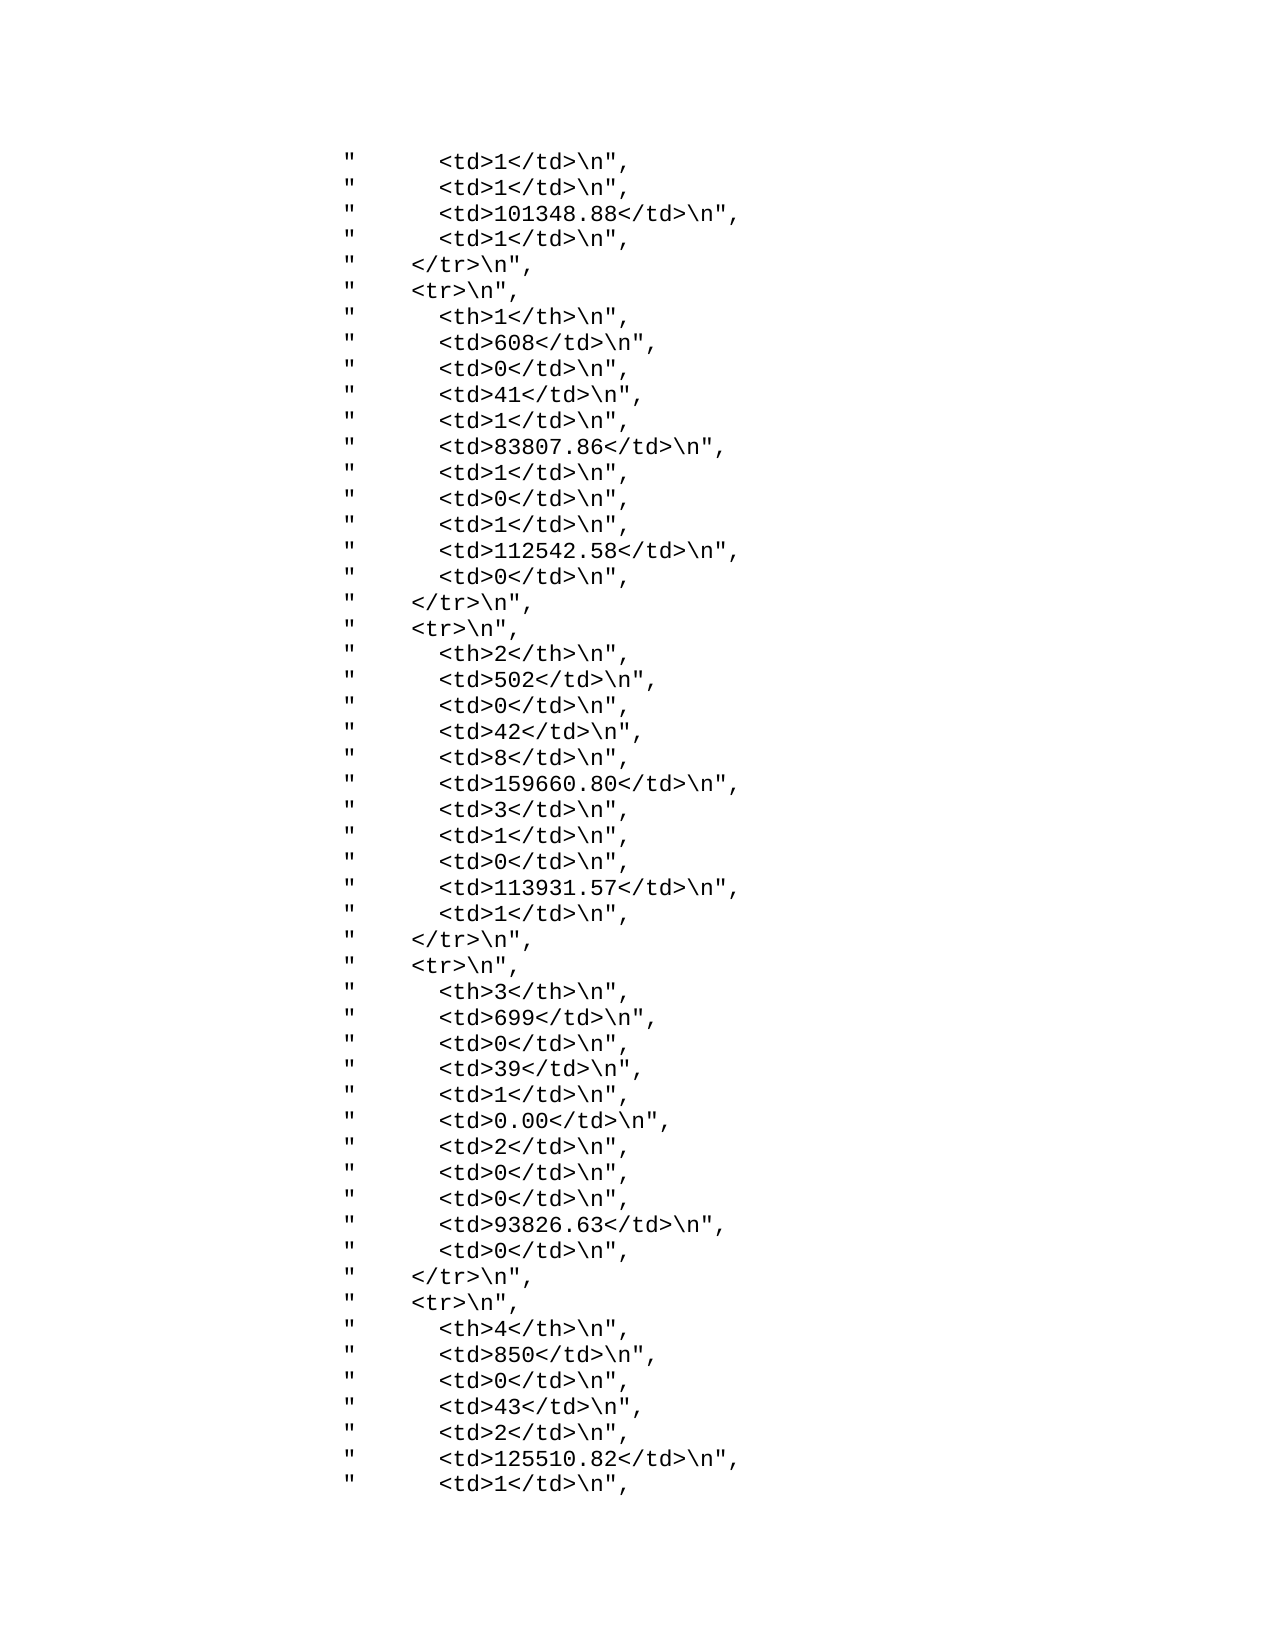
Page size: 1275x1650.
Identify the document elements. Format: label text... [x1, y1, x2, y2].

text " <td>41</td>\n", [150, 383, 1125, 409]
text " <td>125510.82</td>\n", [150, 1447, 1125, 1473]
text " <tr>\n", [150, 954, 1125, 980]
text " <td>1</td>\n", [150, 1473, 1125, 1499]
text " <td>112542.58</td>\n", [150, 539, 1125, 565]
text " <td>0</td>\n", [150, 1187, 1125, 1213]
text " </tr>\n", [150, 928, 1125, 954]
text " <tr>\n", [150, 280, 1125, 306]
text " <td>0</td>\n", [150, 357, 1125, 383]
text " <td>1</td>\n", [150, 150, 1125, 176]
text " <th>1</th>\n", [150, 306, 1125, 332]
text " <th>3</th>\n", [150, 980, 1125, 1006]
text " <td>1</td>\n", [150, 1084, 1125, 1110]
text " </tr>\n", [150, 1265, 1125, 1291]
text " <td>113931.57</td>\n", [150, 876, 1125, 902]
text " <td>1</td>\n", [150, 824, 1125, 850]
text " <td>0</td>\n", [150, 487, 1125, 513]
text " <td>699</td>\n", [150, 1006, 1125, 1032]
text " <td>43</td>\n", [150, 1395, 1125, 1421]
text " <td>0.00</td>\n", [150, 1110, 1125, 1136]
text " <tr>\n", [150, 1291, 1125, 1317]
text " <td>0</td>\n", [150, 1239, 1125, 1265]
text " <td>0</td>\n", [150, 1369, 1125, 1395]
text " <th>2</th>\n", [150, 643, 1125, 669]
text " <td>159660.80</td>\n", [150, 772, 1125, 798]
text " <td>0</td>\n", [150, 695, 1125, 721]
text " <td>0</td>\n", [150, 1162, 1125, 1187]
text " <td>93826.63</td>\n", [150, 1213, 1125, 1239]
text " <td>39</td>\n", [150, 1058, 1125, 1084]
text " <td>1</td>\n", [150, 902, 1125, 928]
text " <td>8</td>\n", [150, 747, 1125, 772]
text " <tr>\n", [150, 617, 1125, 643]
text " <td>2</td>\n", [150, 1421, 1125, 1447]
text " <td>608</td>\n", [150, 332, 1125, 357]
text " <td>1</td>\n", [150, 513, 1125, 539]
text " <td>1</td>\n", [150, 228, 1125, 254]
text " <td>850</td>\n", [150, 1343, 1125, 1369]
text " <td>101348.88</td>\n", [150, 202, 1125, 228]
text " <td>1</td>\n", [150, 461, 1125, 487]
text " <td>1</td>\n", [150, 176, 1125, 202]
text " <td>0</td>\n", [150, 565, 1125, 591]
text " <th>4</th>\n", [150, 1317, 1125, 1343]
text " <td>502</td>\n", [150, 669, 1125, 695]
text " <td>1</td>\n", [150, 409, 1125, 435]
text " <td>0</td>\n", [150, 850, 1125, 876]
text " <td>42</td>\n", [150, 721, 1125, 747]
text " </tr>\n", [150, 591, 1125, 617]
text " <td>3</td>\n", [150, 798, 1125, 824]
text " </tr>\n", [150, 254, 1125, 280]
text " <td>2</td>\n", [150, 1136, 1125, 1162]
text " <td>83807.86</td>\n", [150, 435, 1125, 461]
text " <td>0</td>\n", [150, 1032, 1125, 1058]
